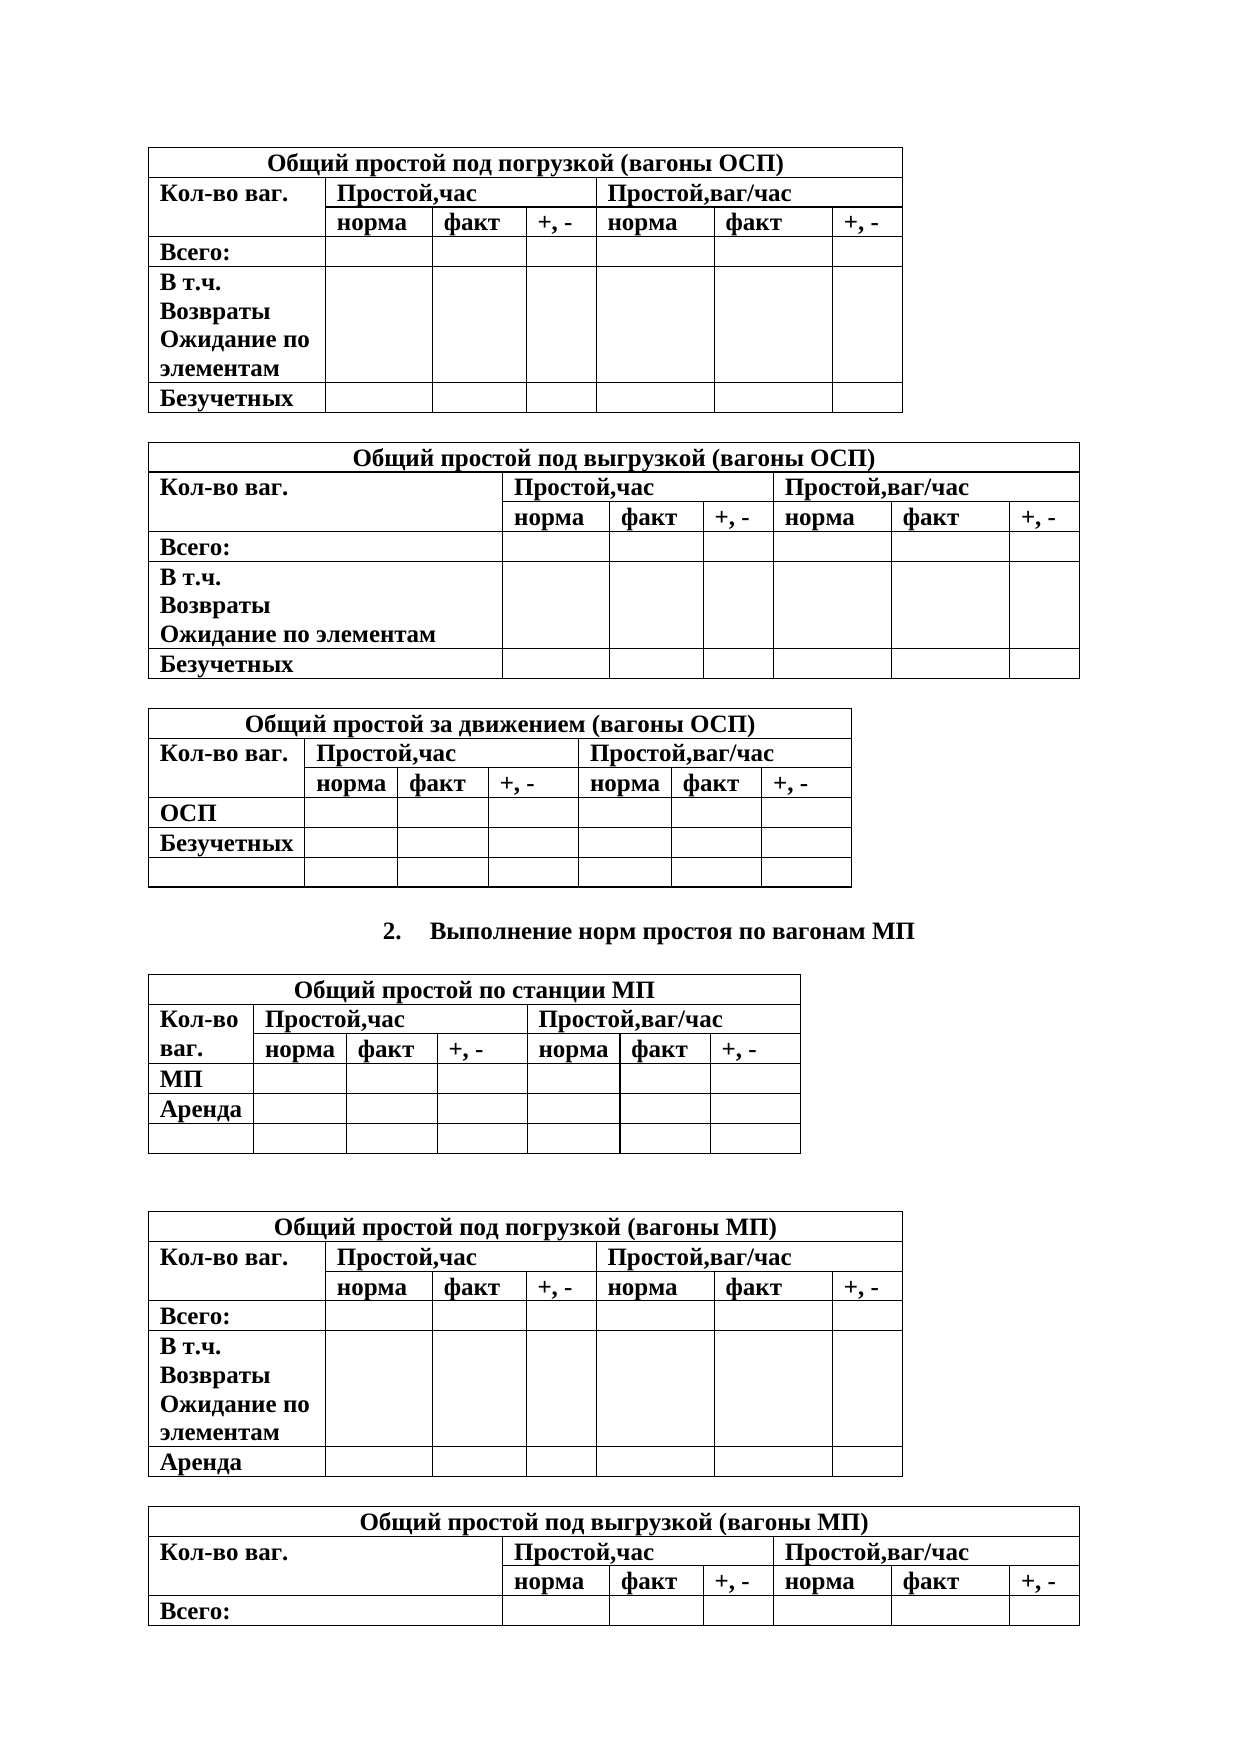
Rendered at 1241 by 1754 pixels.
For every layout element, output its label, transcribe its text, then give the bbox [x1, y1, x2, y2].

table_cell Простой,ваг/час [528, 1005, 800, 1033]
table_cell [579, 798, 671, 827]
table_cell [433, 237, 526, 266]
table_cell Простой,ваг/час [597, 1242, 902, 1271]
table_cell В т.ч. Возвраты Ожидание по элементам [149, 562, 502, 648]
table_cell [597, 383, 714, 412]
table_cell [892, 532, 1009, 561]
table_cell [527, 267, 596, 382]
table_cell Простой,час [254, 1005, 527, 1033]
table_cell +, - [527, 1272, 596, 1300]
table_cell +, - [527, 208, 596, 236]
table_cell [527, 237, 596, 266]
table_cell [833, 267, 902, 382]
table_cell [149, 1124, 253, 1152]
table_cell [833, 237, 902, 266]
table_cell Кол-во ваг. [149, 473, 502, 531]
table_cell факт [621, 1034, 710, 1063]
table_cell [305, 828, 397, 857]
table_cell норма [254, 1034, 346, 1063]
table_cell [326, 1447, 432, 1476]
table_cell [892, 1596, 1009, 1625]
table_cell норма [597, 208, 714, 236]
table_cell Простой,ваг/час [597, 178, 902, 206]
table_cell [326, 1301, 432, 1330]
table_cell [711, 1064, 800, 1093]
table_cell Аренда [149, 1094, 253, 1123]
table_cell +, - [704, 502, 773, 531]
table_cell [711, 1124, 800, 1152]
table_cell [489, 858, 578, 886]
table_header Общий простой под выгрузкой (вагоны ОСП) [149, 443, 1079, 471]
table_cell [528, 1094, 619, 1123]
table_cell [326, 383, 432, 412]
table_cell [597, 267, 714, 382]
table_cell [347, 1094, 437, 1123]
table_cell [254, 1124, 346, 1152]
table_cell [621, 1124, 710, 1152]
table_cell Всего: [149, 1596, 502, 1625]
table_cell +, - [1010, 502, 1079, 531]
table_cell Кол-во ваг. [149, 1537, 502, 1595]
table_cell [715, 1331, 832, 1446]
table_cell [579, 858, 671, 886]
table_cell факт [715, 1272, 832, 1300]
table_cell норма [326, 208, 432, 236]
table_cell [527, 383, 596, 412]
table_cell [1010, 1596, 1079, 1625]
table_cell +, - [704, 1566, 773, 1595]
table_cell [503, 562, 609, 648]
table_cell Всего: [149, 532, 502, 561]
table_cell В т.ч. Возвраты Ожидание по элементам [149, 1331, 325, 1446]
table_cell норма [579, 768, 671, 797]
table_cell [610, 562, 703, 648]
table_cell [892, 562, 1009, 648]
table_cell [711, 1094, 800, 1123]
table_cell [774, 649, 891, 678]
table_cell [715, 267, 832, 382]
table_cell [672, 798, 761, 827]
table_cell факт [347, 1034, 437, 1063]
table_cell факт [610, 502, 703, 531]
table_cell [438, 1124, 527, 1152]
table_cell [672, 828, 761, 857]
table_cell норма [326, 1272, 432, 1300]
table_cell [433, 383, 526, 412]
table_cell Безучетных [149, 828, 304, 857]
table_cell Простой,час [305, 739, 578, 767]
table_cell [527, 1447, 596, 1476]
list Выполнение норм простоя по вагонам МП [185, 916, 1122, 945]
table_cell Простой,ваг/час [774, 1537, 1079, 1565]
table_cell [672, 858, 761, 886]
table_cell Простой,час [503, 1537, 773, 1565]
table_header Общий простой под погрузкой (вагоны ОСП) [149, 148, 902, 177]
table_cell [503, 1596, 609, 1625]
table_cell [347, 1124, 437, 1152]
table_cell [774, 562, 891, 648]
table_cell [762, 828, 851, 857]
table_cell [704, 562, 773, 648]
table_cell факт [610, 1566, 703, 1595]
table_cell [704, 532, 773, 561]
table_cell [326, 1331, 432, 1446]
table_cell [715, 1301, 832, 1330]
table_cell [1010, 532, 1079, 561]
table_cell [597, 1301, 714, 1330]
table_cell [347, 1064, 437, 1093]
table_cell [398, 858, 488, 886]
table_cell факт [892, 502, 1009, 531]
table_cell [704, 649, 773, 678]
table_cell [892, 649, 1009, 678]
table_cell [433, 1331, 526, 1446]
table_cell факт [892, 1566, 1009, 1595]
table_cell норма [774, 1566, 891, 1595]
table_cell [149, 858, 304, 886]
table_cell +, - [762, 768, 851, 797]
table_cell [503, 532, 609, 561]
table_cell +, - [711, 1034, 800, 1063]
table_cell [326, 267, 432, 382]
table_cell [433, 267, 526, 382]
table_cell [433, 1447, 526, 1476]
table_header Общий простой под выгрузкой (вагоны МП) [149, 1507, 1079, 1536]
table_cell Кол-во ваг. [149, 178, 325, 236]
table_cell ОСП [149, 798, 304, 827]
table_cell [503, 649, 609, 678]
table_cell факт [433, 1272, 526, 1300]
table_cell [1010, 562, 1079, 648]
table_cell [833, 1301, 902, 1330]
table_cell норма [774, 502, 891, 531]
table_cell факт [715, 208, 832, 236]
table_cell факт [398, 768, 488, 797]
table_header Общий простой за движением (вагоны ОСП) [149, 709, 851, 737]
table_cell [527, 1331, 596, 1446]
table_cell Аренда [149, 1447, 325, 1476]
table_cell [762, 798, 851, 827]
table_cell +, - [833, 1272, 902, 1300]
table_cell [597, 1331, 714, 1446]
table_cell [597, 237, 714, 266]
table_cell Простой,час [326, 178, 596, 206]
table_cell [715, 1447, 832, 1476]
table_header Общий простой по станции МП [149, 975, 800, 1003]
table_cell [610, 532, 703, 561]
table_cell [597, 1447, 714, 1476]
table_cell [715, 237, 832, 266]
table_cell [774, 532, 891, 561]
table_cell +, - [438, 1034, 527, 1063]
table_cell +, - [489, 768, 578, 797]
table_cell норма [305, 768, 397, 797]
table_cell [305, 858, 397, 886]
table_header Общий простой под погрузкой (вагоны МП) [149, 1212, 902, 1241]
table_cell [833, 1447, 902, 1476]
table_cell Кол-во ваг. [149, 739, 304, 797]
table_cell факт [672, 768, 761, 797]
table_cell [1010, 649, 1079, 678]
table_cell норма [597, 1272, 714, 1300]
table_cell норма [503, 502, 609, 531]
table_cell [704, 1596, 773, 1625]
table_cell норма [503, 1566, 609, 1595]
table_cell Всего: [149, 1301, 325, 1330]
table_cell Кол-во ваг. [149, 1242, 325, 1300]
table_cell Безучетных [149, 383, 325, 412]
table_cell Простой,ваг/час [579, 739, 851, 767]
table_cell Простой,час [503, 473, 773, 501]
table_cell [528, 1124, 619, 1152]
table_cell [579, 828, 671, 857]
table_cell [621, 1064, 710, 1093]
table_cell [610, 1596, 703, 1625]
table_cell +, - [833, 208, 902, 236]
table_cell Кол-во ваг. [149, 1005, 253, 1063]
table_cell Простой,ваг/час [774, 473, 1079, 501]
table_cell норма [528, 1034, 619, 1063]
table_cell Всего: [149, 237, 325, 266]
table_cell [254, 1094, 346, 1123]
table_cell +, - [1010, 1566, 1079, 1595]
table_cell [528, 1064, 619, 1093]
table_cell МП [149, 1064, 253, 1093]
table_cell [433, 1301, 526, 1330]
table_cell [305, 798, 397, 827]
table_cell Безучетных [149, 649, 502, 678]
table_cell В т.ч. Возвраты Ожидание по элементам [149, 267, 325, 382]
table_cell [833, 383, 902, 412]
table_cell [489, 828, 578, 857]
table_cell факт [433, 208, 526, 236]
table_cell [621, 1094, 710, 1123]
table_cell [489, 798, 578, 827]
table_cell [254, 1064, 346, 1093]
table_cell [398, 798, 488, 827]
table_cell [610, 649, 703, 678]
table_cell [774, 1596, 891, 1625]
table_cell Простой,час [326, 1242, 596, 1271]
table_cell [833, 1331, 902, 1446]
table_cell [398, 828, 488, 857]
table_cell [527, 1301, 596, 1330]
table_cell [438, 1094, 527, 1123]
table_cell [438, 1064, 527, 1093]
table_cell [326, 237, 432, 266]
table_cell [762, 858, 851, 886]
table_cell [715, 383, 832, 412]
